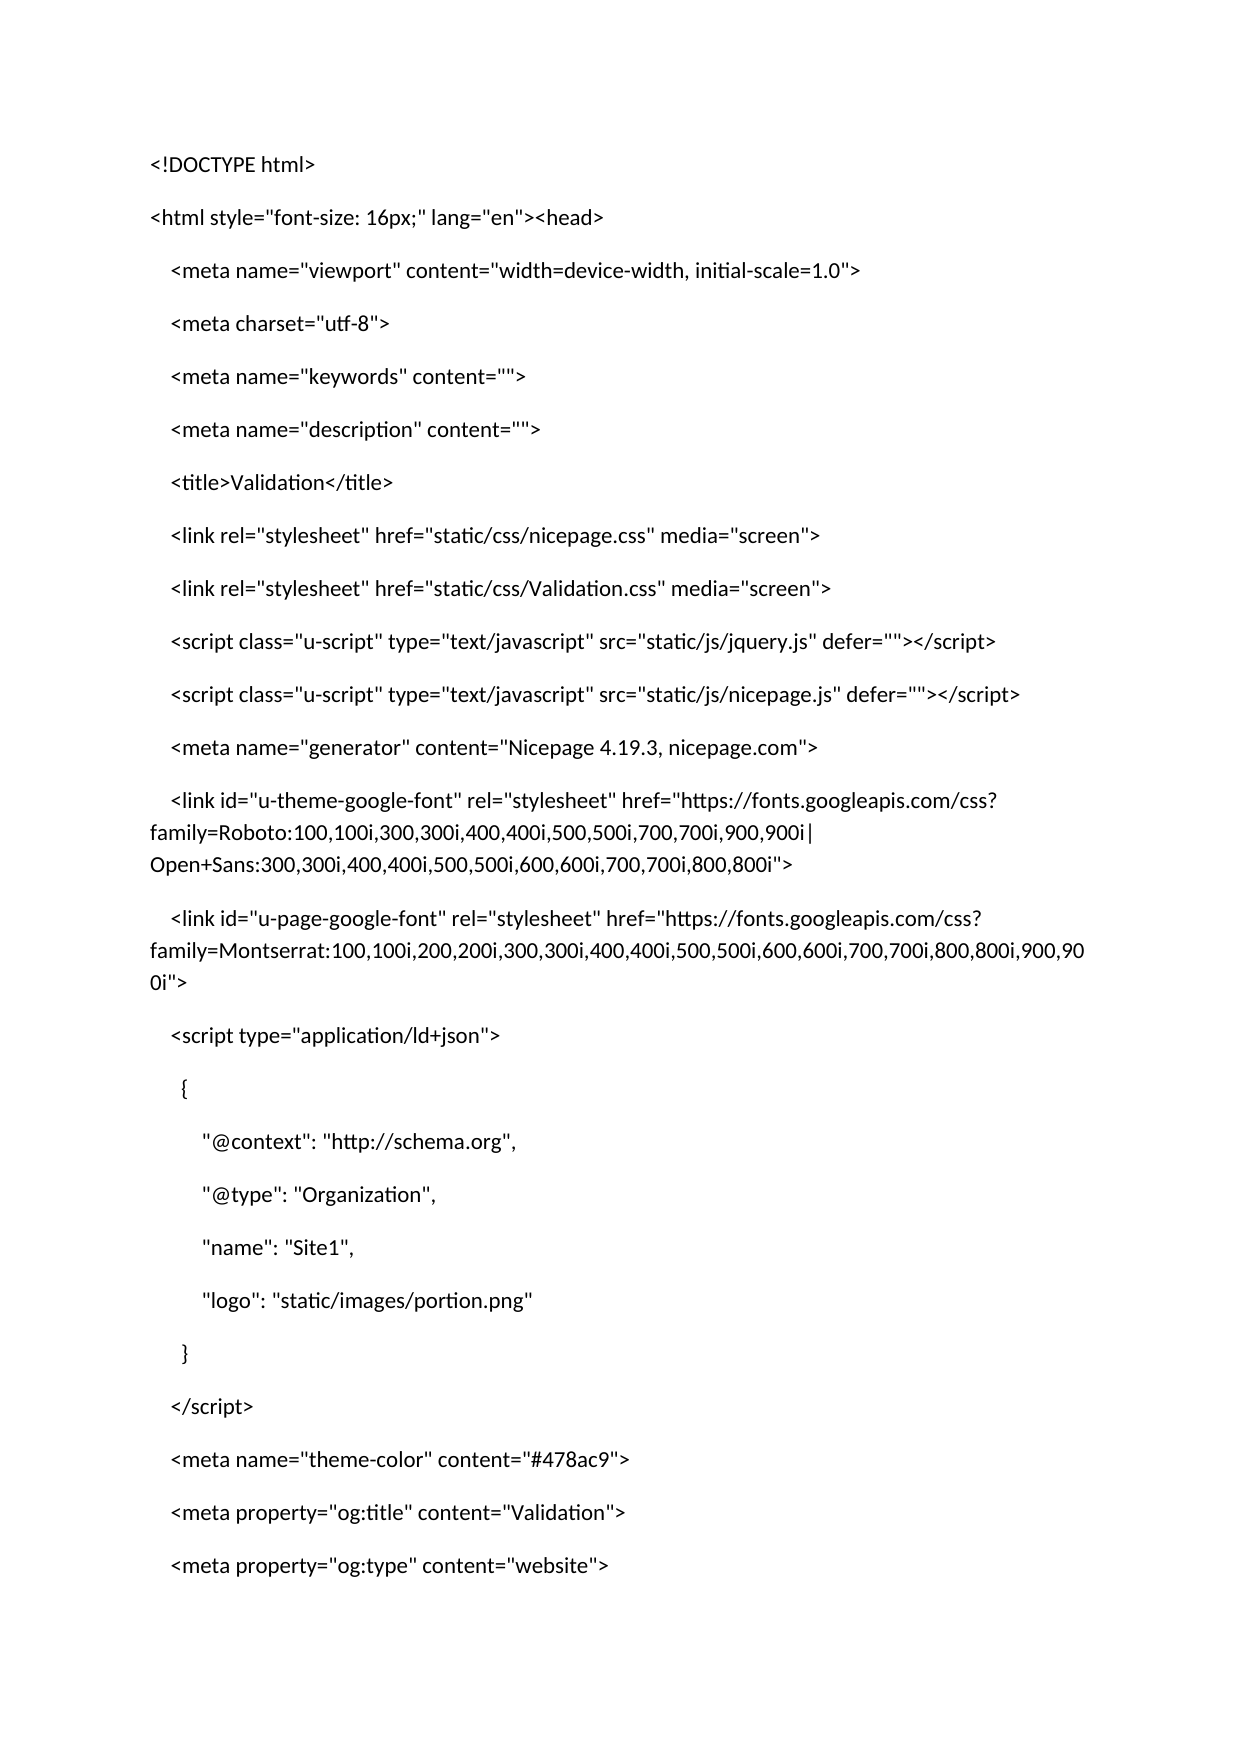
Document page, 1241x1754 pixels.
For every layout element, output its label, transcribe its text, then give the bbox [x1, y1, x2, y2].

text </script> [150, 1392, 1090, 1420]
text <meta charset="utf-8"> [150, 309, 1090, 337]
text "@type": "Organization", [150, 1180, 1090, 1208]
text <meta name="theme-color" content="#478ac9"> [150, 1445, 1090, 1473]
text <meta name="description" content=""> [150, 415, 1090, 443]
text <meta name="keywords" content=""> [150, 362, 1090, 390]
text <meta property="og:type" content="website"> [150, 1551, 1090, 1579]
text "name": "Site1", [150, 1233, 1090, 1261]
text <script class="u-script" type="text/javascript" src="static/js/nicepage.js" defer=""></script> [150, 680, 1090, 708]
text <html style="font-size: 16px;" lang="en"><head> [150, 203, 1090, 231]
text <link id="u-page-google-font" rel="stylesheet" href="https://fonts.googleapis.com/css?family=Montserrat:100,100i,200,200i,300,300i,400,400i,500,500i,600,600i,700,700i,800,800i,900,900i"> [150, 904, 1090, 996]
text <title>Validation</title> [150, 468, 1090, 496]
text <!DOCTYPE html> [150, 150, 1090, 178]
text <meta name="generator" content="Nicepage 4.19.3, nicepage.com"> [150, 733, 1090, 761]
text <link id="u-theme-google-font" rel="stylesheet" href="https://fonts.googleapis.com/css?family=Roboto:100,100i,300,300i,400,400i,500,500i,700,700i,900,900i|Open+Sans:300,300i,400,400i,500,500i,600,600i,700,700i,800,800i"> [150, 786, 1090, 879]
text <script class="u-script" type="text/javascript" src="static/js/jquery.js" defer=""></script> [150, 627, 1090, 655]
text "logo": "static/images/portion.png" [150, 1286, 1090, 1314]
text <link rel="stylesheet" href="static/css/Validation.css" media="screen"> [150, 574, 1090, 602]
text { [150, 1074, 1090, 1102]
text } [150, 1339, 1090, 1367]
text <meta name="viewport" content="width=device-width, initial-scale=1.0"> [150, 256, 1090, 284]
text <meta property="og:title" content="Validation"> [150, 1498, 1090, 1526]
text "@context": "http://schema.org", [150, 1127, 1090, 1155]
text <script type="application/ld+json"> [150, 1021, 1090, 1049]
text <link rel="stylesheet" href="static/css/nicepage.css" media="screen"> [150, 521, 1090, 549]
